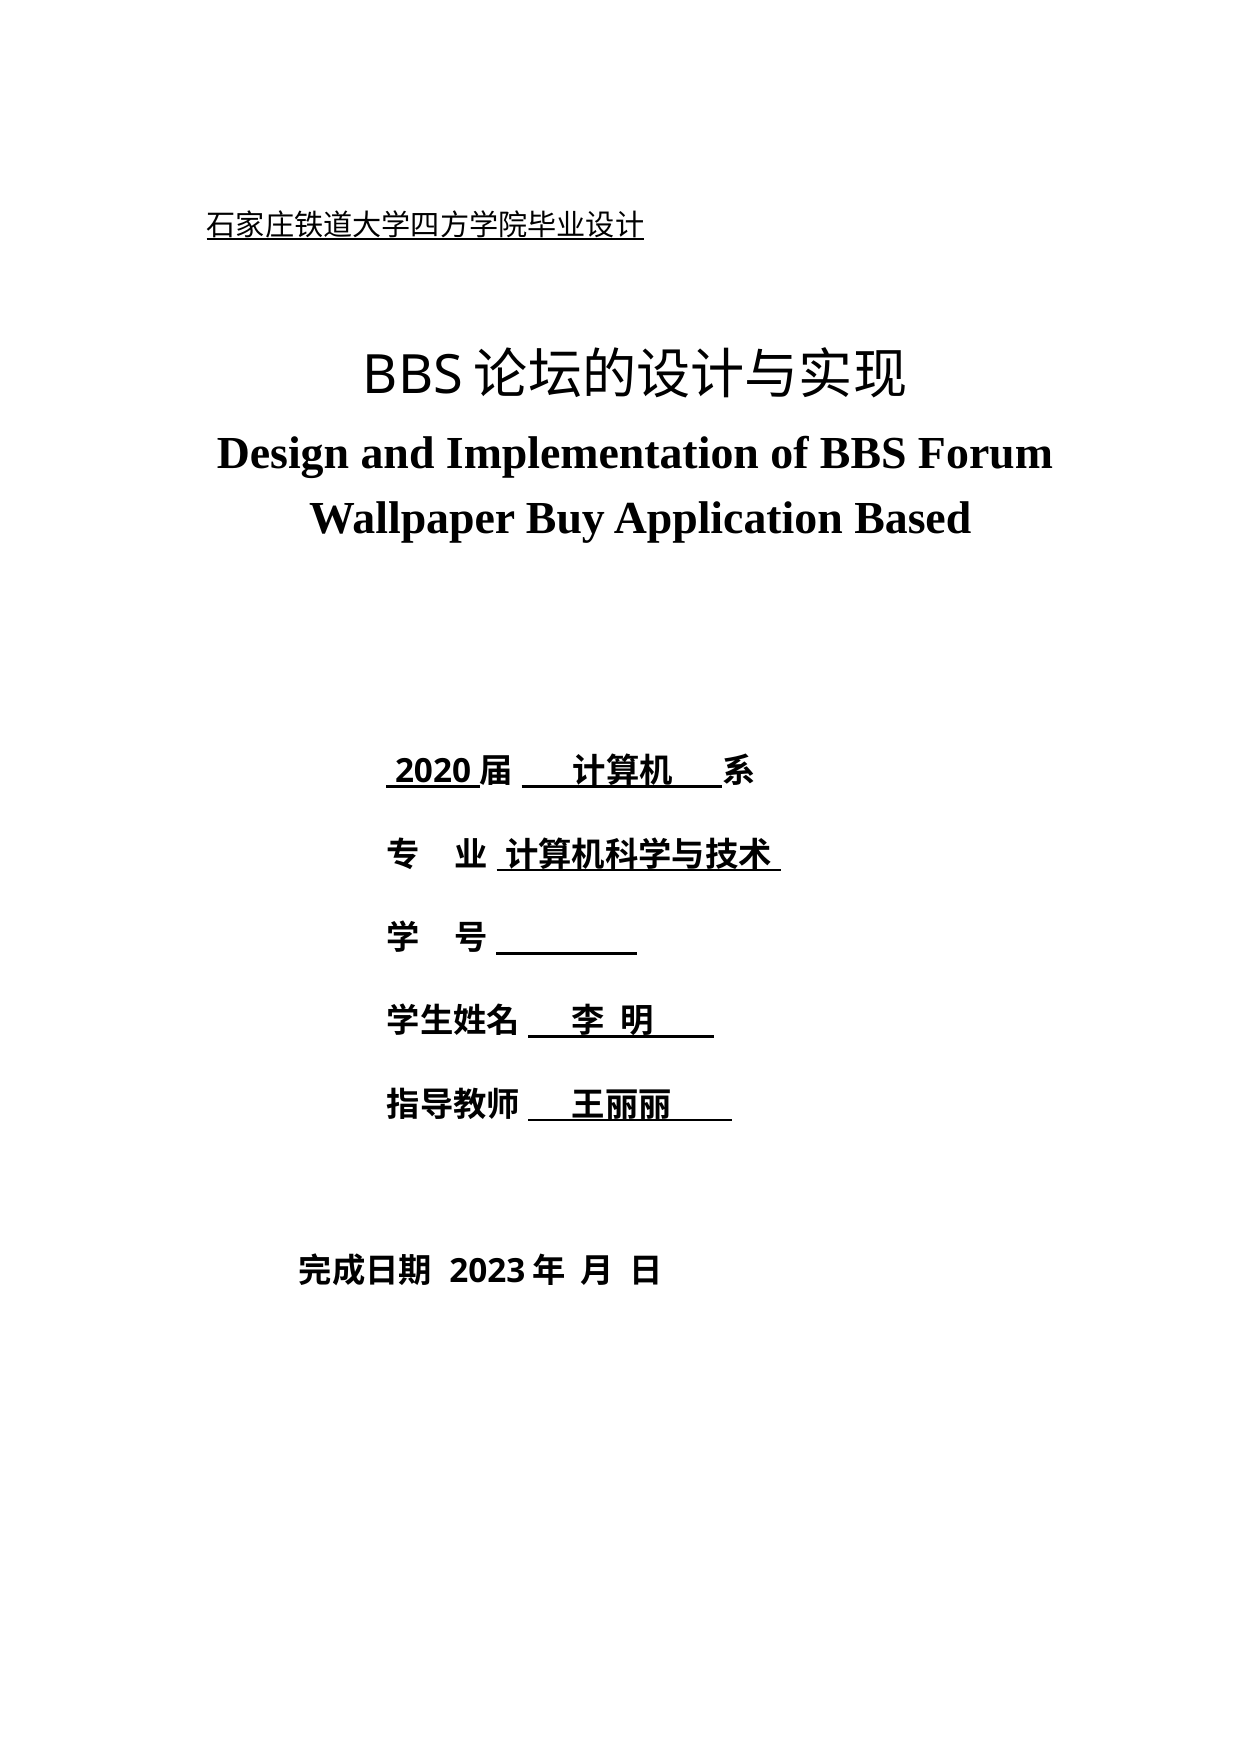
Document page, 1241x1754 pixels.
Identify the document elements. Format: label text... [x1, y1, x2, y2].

text Design and Implementation of BBS Forum [177, 419, 1092, 484]
text 指导教师 王丽丽 [177, 1073, 1092, 1127]
text 石家庄铁道大学四方学院毕业设计 [177, 190, 1092, 255]
text BBS论坛的设计与实现 [177, 321, 1092, 418]
text 学生姓名 李 明 [177, 989, 1092, 1044]
text 学 号 [177, 906, 1092, 960]
text 2020 届 计算机 系 [177, 739, 1092, 794]
text 专 业 计算机科学与技术 [177, 823, 1092, 877]
text 完成日期 2023年 月 日 [177, 1239, 1092, 1294]
text Wallpaper Buy Application Based [177, 484, 1092, 549]
